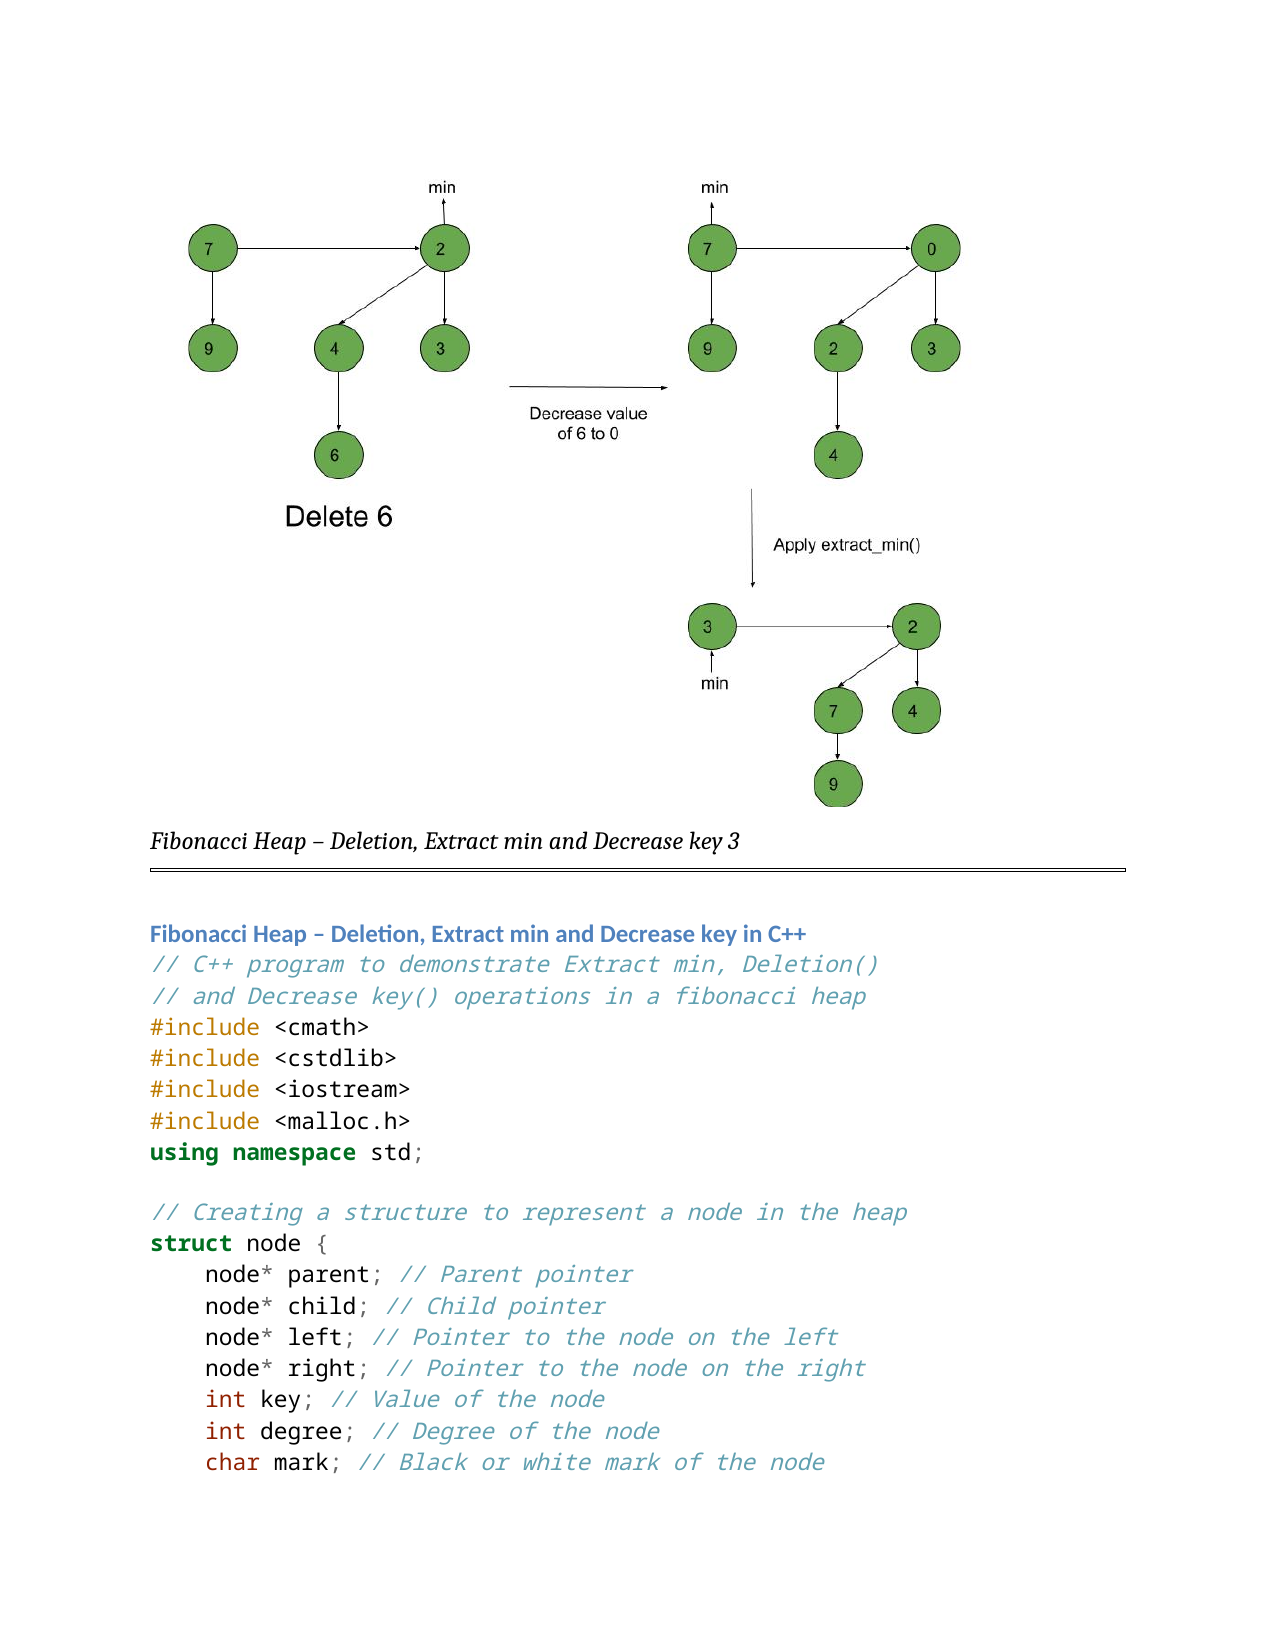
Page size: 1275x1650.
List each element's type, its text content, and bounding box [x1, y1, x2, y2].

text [150, 948, 1125, 1477]
text Fibonacci Heap – Deletion, Extract min and Decrease key 3 [150, 827, 1125, 856]
subtitle Fibonacci Heap – Deletion, Extract min and Decrease key in C++ [150, 918, 1125, 948]
picture [168, 150, 1044, 807]
